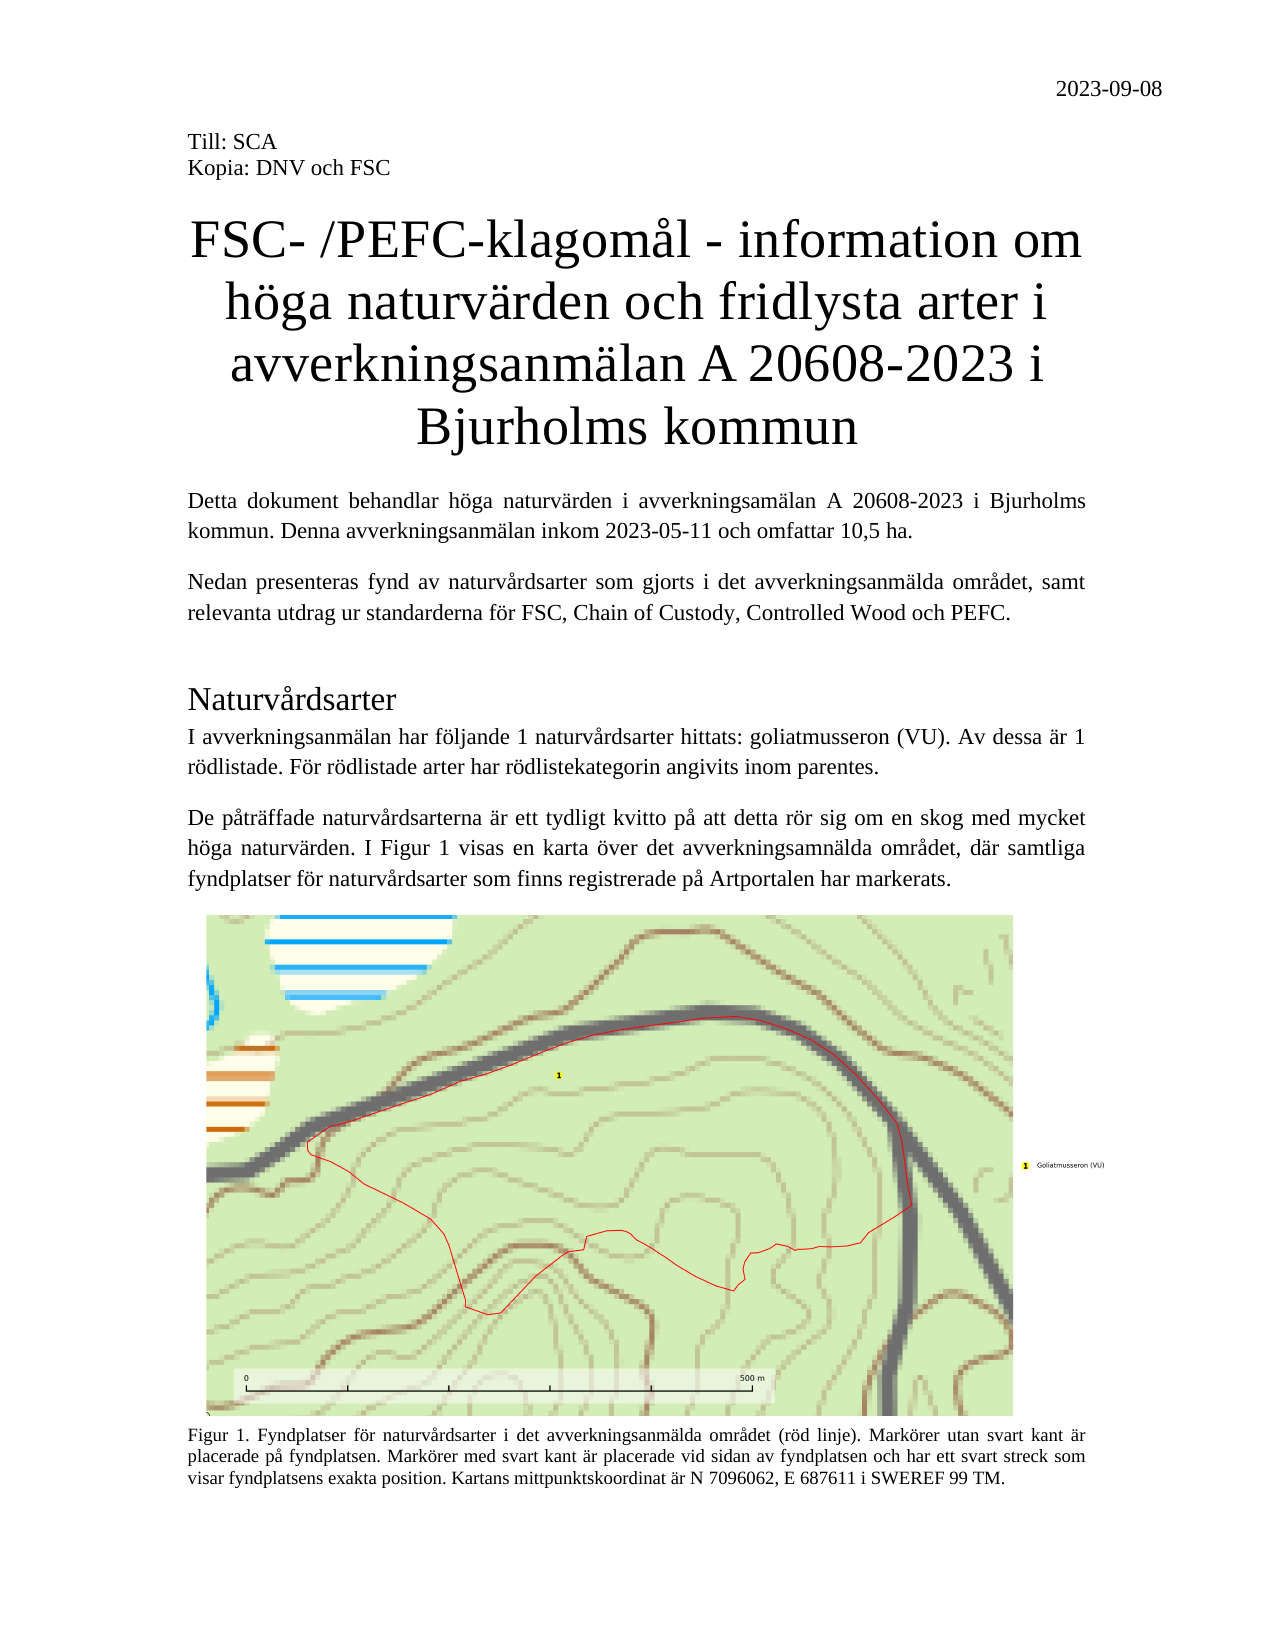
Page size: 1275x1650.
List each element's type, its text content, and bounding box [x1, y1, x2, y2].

text Figur 1. Fyndplatser för naturvårdsarter i det avverkningsanmälda området (röd linje). Markörer utan svart kant är placerade på fyndplatsen. Markörer med svart kant är placerade vid sidan av fyndplatsen och har ett svart streck som visar fyndplatsens exakta position. Kartans mittpunktskoordinat är N 7096062, E 687611 i SWEREF 99 TM. [187, 1424, 1087, 1488]
text Detta dokument behandlar höga naturvärden i avverkningsamälan A 20608-2023 i Bjurholms kommun. Denna avverkningsanmälan inkom 2023-05-11 och omfattar 10,5 ha. [187, 487, 1087, 544]
title FSC- /PEFC-klagomål - information om höga naturvärden och fridlysta arter i avverkningsanmälan A 20608-2023 i Bjurholms kommun [187, 207, 1087, 456]
picture [206, 915, 1107, 1416]
text I avverkningsanmälan har följande 1 naturvårdsarter hittats: goliatmusseron (VU). Av dessa är 1 rödlistade. För rödlistade arter har rödlistekategorin angivits inom parentes. [187, 723, 1087, 779]
subtitle Naturvårdsarter [187, 679, 1087, 717]
text Nedan presenteras fynd av naturvårdsarter som gjorts i det avverkningsanmälda området, samt relevanta utdrag ur standarderna för FSC, Chain of Custody, Controlled Wood och PEFC. [187, 568, 1087, 625]
text De påträffade naturvårdsarterna är ett tydligt kvitto på att detta rör sig om en skog med mycket höga naturvärden. I Figur 1 visas en karta över det avverkningsamnälda området, där samtliga fyndplatser för naturvårdsarter som finns registrerade på Artportalen har markerats. [187, 804, 1087, 891]
